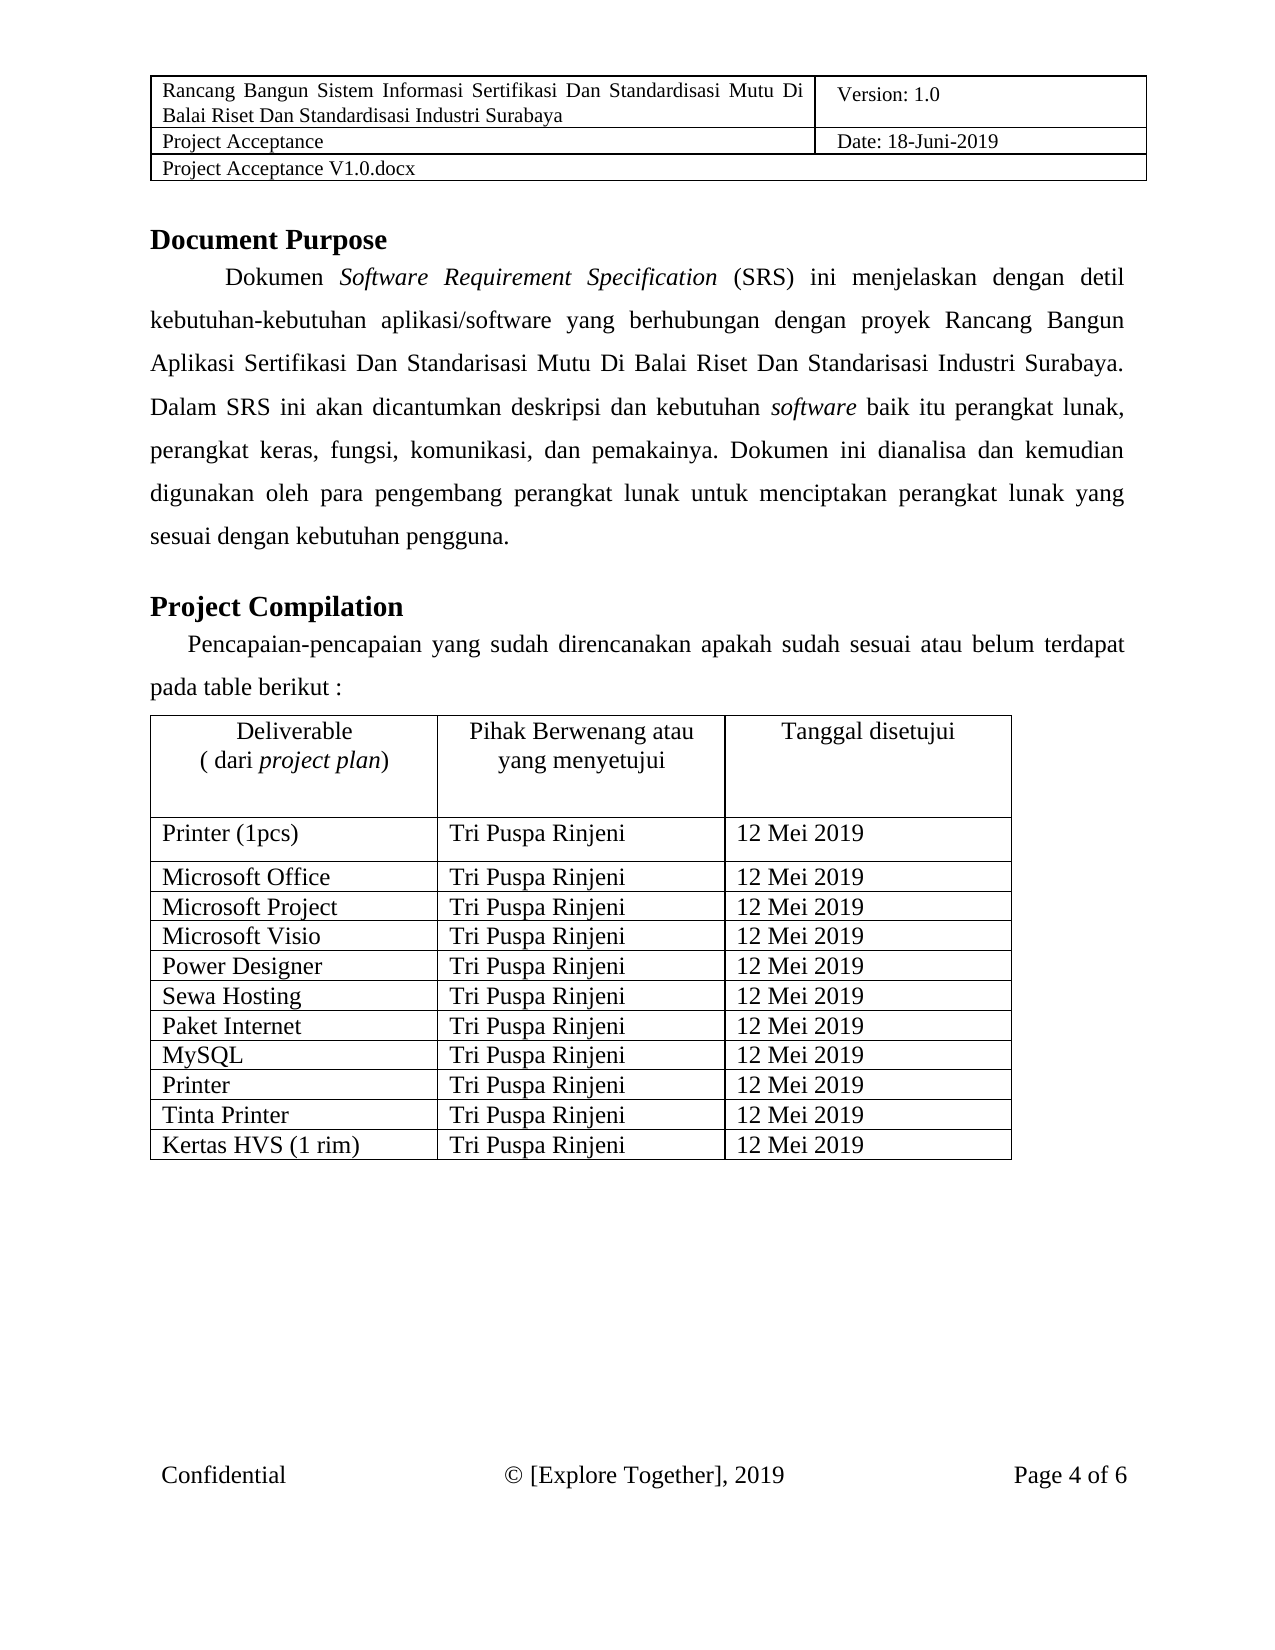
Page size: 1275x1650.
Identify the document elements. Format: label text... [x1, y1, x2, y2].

table_cell Microsoft Visio [151, 921, 437, 950]
table_cell Tri Puspa Rinjeni [438, 1130, 724, 1159]
table_cell Tri Puspa Rinjeni [438, 862, 724, 891]
table_cell 12 Mei 2019 [726, 862, 1011, 891]
table_cell Tri Puspa Rinjeni [438, 818, 724, 861]
table_cell 12 Mei 2019 [726, 818, 1011, 861]
text Pencapaian-pencapaian yang sudah direncanakan apakah sudah sesuai atau belum terdapat pada table berikut : [150, 629, 1125, 701]
table_header Deliverable ( dari project plan) [151, 716, 437, 817]
table_cell Printer [151, 1070, 437, 1099]
table_cell 12 Mei 2019 [726, 1130, 1011, 1159]
table_cell Tri Puspa Rinjeni [438, 1100, 724, 1129]
table_cell Tri Puspa Rinjeni [438, 981, 724, 1010]
table_cell 12 Mei 2019 [726, 1041, 1011, 1069]
table_cell Tinta Printer [151, 1100, 437, 1129]
table_header Tanggal disetujui [726, 716, 1011, 817]
table_cell Kertas HVS (1 rim) [151, 1130, 437, 1159]
table_cell Power Designer [151, 951, 437, 980]
table_cell 12 Mei 2019 [726, 981, 1011, 1010]
table_cell 12 Mei 2019 [726, 1011, 1011, 1039]
table_cell Tri Puspa Rinjeni [438, 1070, 724, 1099]
table_cell Printer (1pcs) [151, 818, 437, 861]
subtitle Document Purpose [150, 222, 1125, 256]
table_cell Tri Puspa Rinjeni [438, 951, 724, 980]
table_cell 12 Mei 2019 [726, 1100, 1011, 1129]
table_cell Tri Puspa Rinjeni [438, 921, 724, 950]
table_cell Sewa Hosting [151, 981, 437, 1010]
table_cell Microsoft Project [151, 892, 437, 920]
table_header Pihak Berwenang atau yang menyetujui [438, 716, 724, 817]
subtitle Project Compilation [150, 589, 1125, 623]
table_cell Microsoft Office [151, 862, 437, 891]
table_cell 12 Mei 2019 [726, 951, 1011, 980]
text Dokumen Software Requirement Specification (SRS) ini menjelaskan dengan detil kebutuhan-kebutuhan aplikasi/software yang berhubungan dengan proyek Rancang Bangun Aplikasi Sertifikasi Dan Standarisasi Mutu Di Balai Riset Dan Standarisasi Industri Surabaya. Dalam SRS ini akan dicantumkan deskripsi dan kebutuhan software baik itu perangkat lunak, perangkat keras, fungsi, komunikasi, dan pemakainya. Dokumen ini dianalisa dan kemudian digunakan oleh para pengembang perangkat lunak untuk menciptakan perangkat lunak yang sesuai dengan kebutuhan pengguna. [150, 262, 1125, 550]
table_cell 12 Mei 2019 [726, 1070, 1011, 1099]
table_cell Tri Puspa Rinjeni [438, 1041, 724, 1069]
table_cell Paket Internet [151, 1011, 437, 1039]
table_cell Tri Puspa Rinjeni [438, 892, 724, 920]
table_cell MySQL [151, 1041, 437, 1069]
table_cell Tri Puspa Rinjeni [438, 1011, 724, 1039]
table_cell 12 Mei 2019 [726, 892, 1011, 920]
table_cell 12 Mei 2019 [726, 921, 1011, 950]
